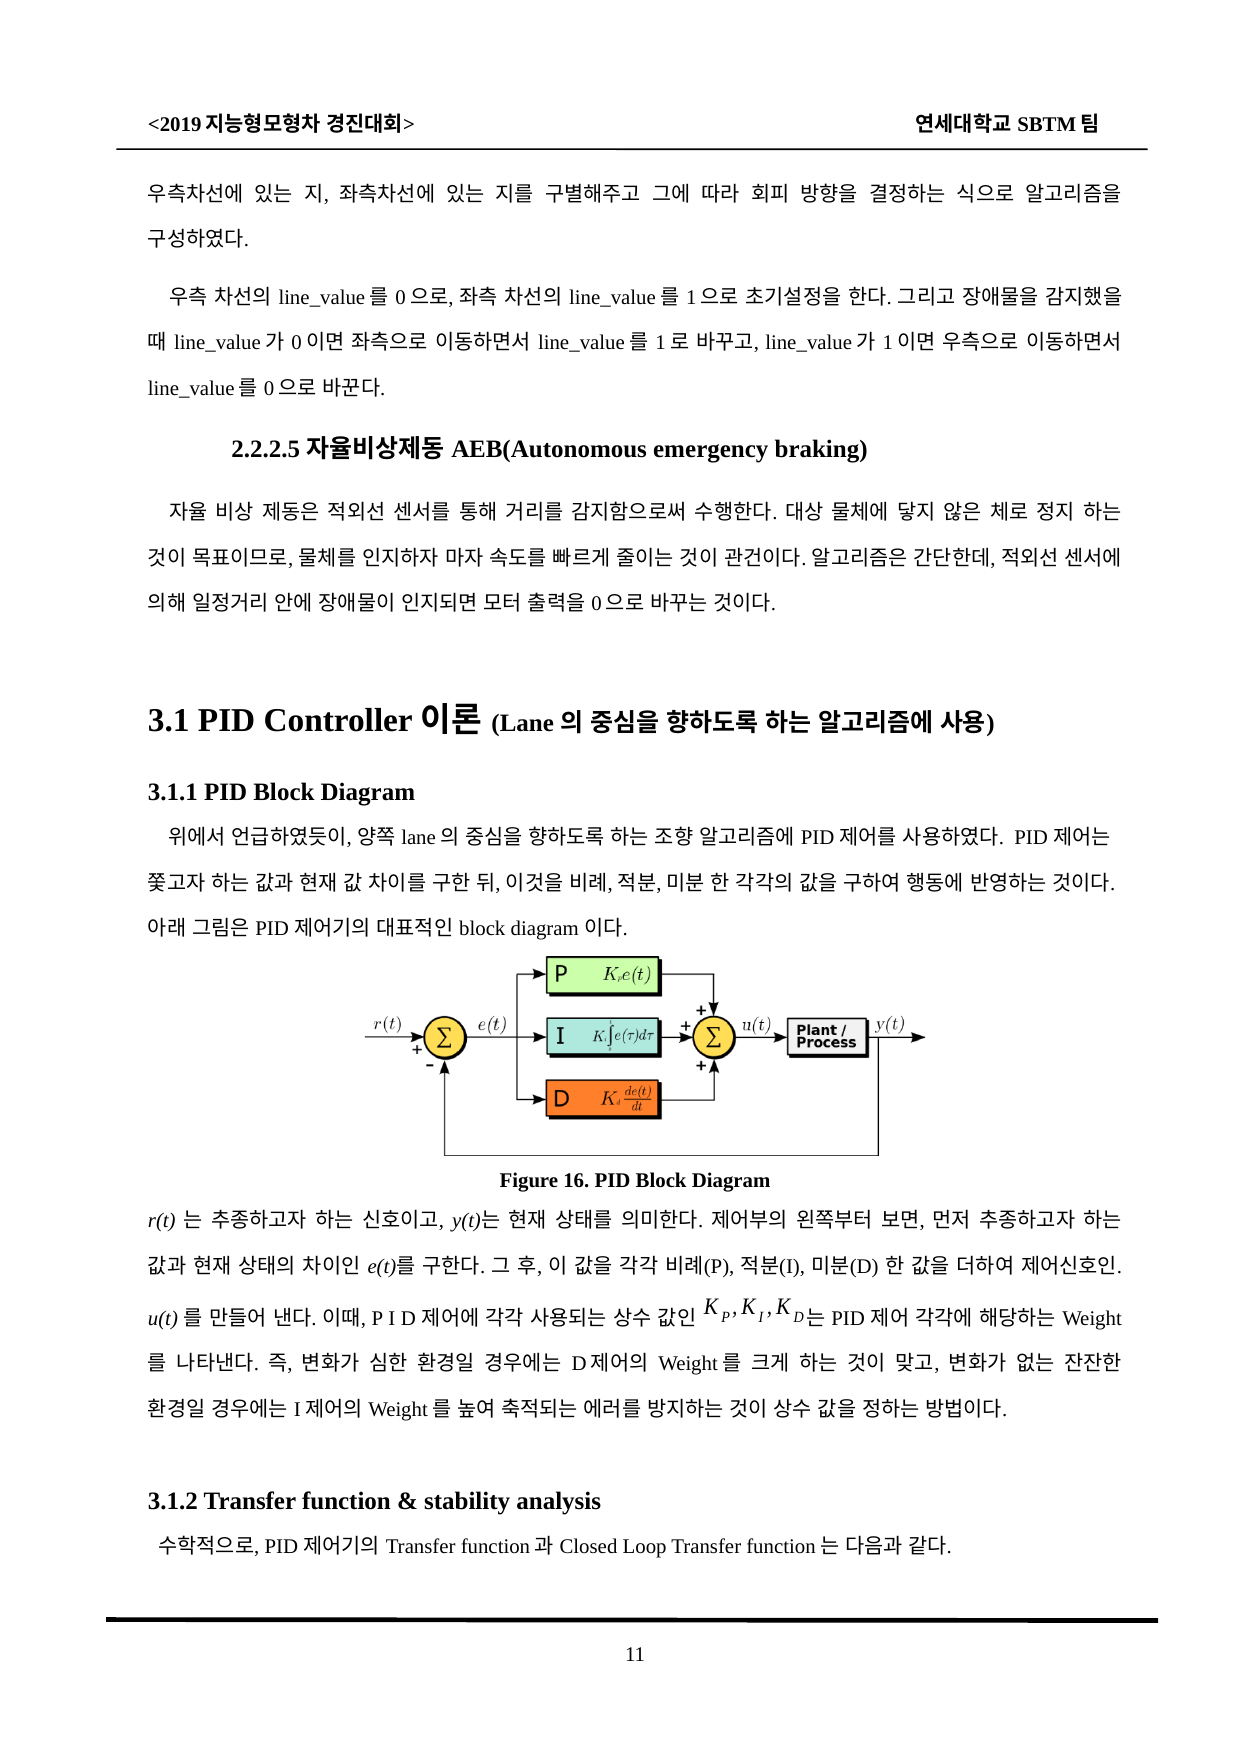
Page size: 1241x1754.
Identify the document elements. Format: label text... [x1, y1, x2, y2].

text 수학적으로, PID 제어기의 Transfer function과 Closed Loop Transfer function는 다음과 같다. [148, 1529, 1122, 1559]
text 3.1.1 PID Block Diagram [148, 777, 1122, 806]
picture [364, 956, 926, 1156]
text 2.2.2.5 자율비상제동 AEB(Autonomous emergency braking) [148, 429, 1122, 465]
text r(t) 는 추종하고자 하는 신호이고, y(t)는 현재 상태를 의미한다. 제어부의 왼쪽부터 보면, 먼저 추종하고자 하는 값과 현재 상태의 차이인 e(t)를 구한다. 그 후, 이 값을 각각 비례(P), 적분(I), 미분(D) 한 값을 더하여 제어신호인. u(t) 를 만들어 낸다. 이때, P I D 제어에 각각 사용되는 상수 값인 는 PID 제어 각각에 해당하는 Weight를 나타낸다. 즉, 변화가 심한 환경일 경우에는 D제어의 Weight를 크게 하는 것이 맞고, 변화가 없는 잔잔한 환경일 경우에는 I제어의 Weight를 높여 축적되는 에러를 방지하는 것이 상수 값을 정하는 방법이다. [148, 1203, 1122, 1422]
text Figure 16. PID Block Diagram [148, 1167, 1122, 1192]
text 3.1.2 Transfer function & stability analysis [148, 1486, 1122, 1514]
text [148, 177, 1122, 253]
text 3.1 PID Controller 이론 (Lane 의 중심을 향하도록 하는 알고리즘에 사용) [148, 693, 1122, 741]
text 자율 비상 제동은 적외선 센서를 통해 거리를 감지함으로써 수행한다. 대상 물체에 닿지 않은 체로 정지 하는 것이 목표이므로, 물체를 인지하자 마자 속도를 빠르게 줄이는 것이 관건이다. 알고리즘은 간단한데, 적외선 센서에 의해 일정거리 안에 장애물이 인지되면 모터 출력을 0으로 바꾸는 것이다. [148, 496, 1122, 616]
text 우측 차선의 line_value를 0으로, 좌측 차선의 line_value를 1으로 초기설정을 한다. 그리고 장애물을 감지했을 때 line_value가 0이면 좌측으로 이동하면서 line_value를 1로 바꾸고, line_value가 1이면 우측으로 이동하면서 line_value를 0으로 바꾼다. [148, 280, 1122, 401]
text 위에서 언급하였듯이, 양쪽 lane의 중심을 향하도록 하는 조향 알고리즘에 PID 제어를 사용하였다. PID 제어는 쫓고자 하는 값과 현재 값 차이를 구한 뒤, 이것을 비례, 적분, 미분 한 각각의 값을 구하여 행동에 반영하는 것이다. 아래 그림은 PID 제어기의 대표적인 block diagram 이다. [148, 821, 1122, 941]
